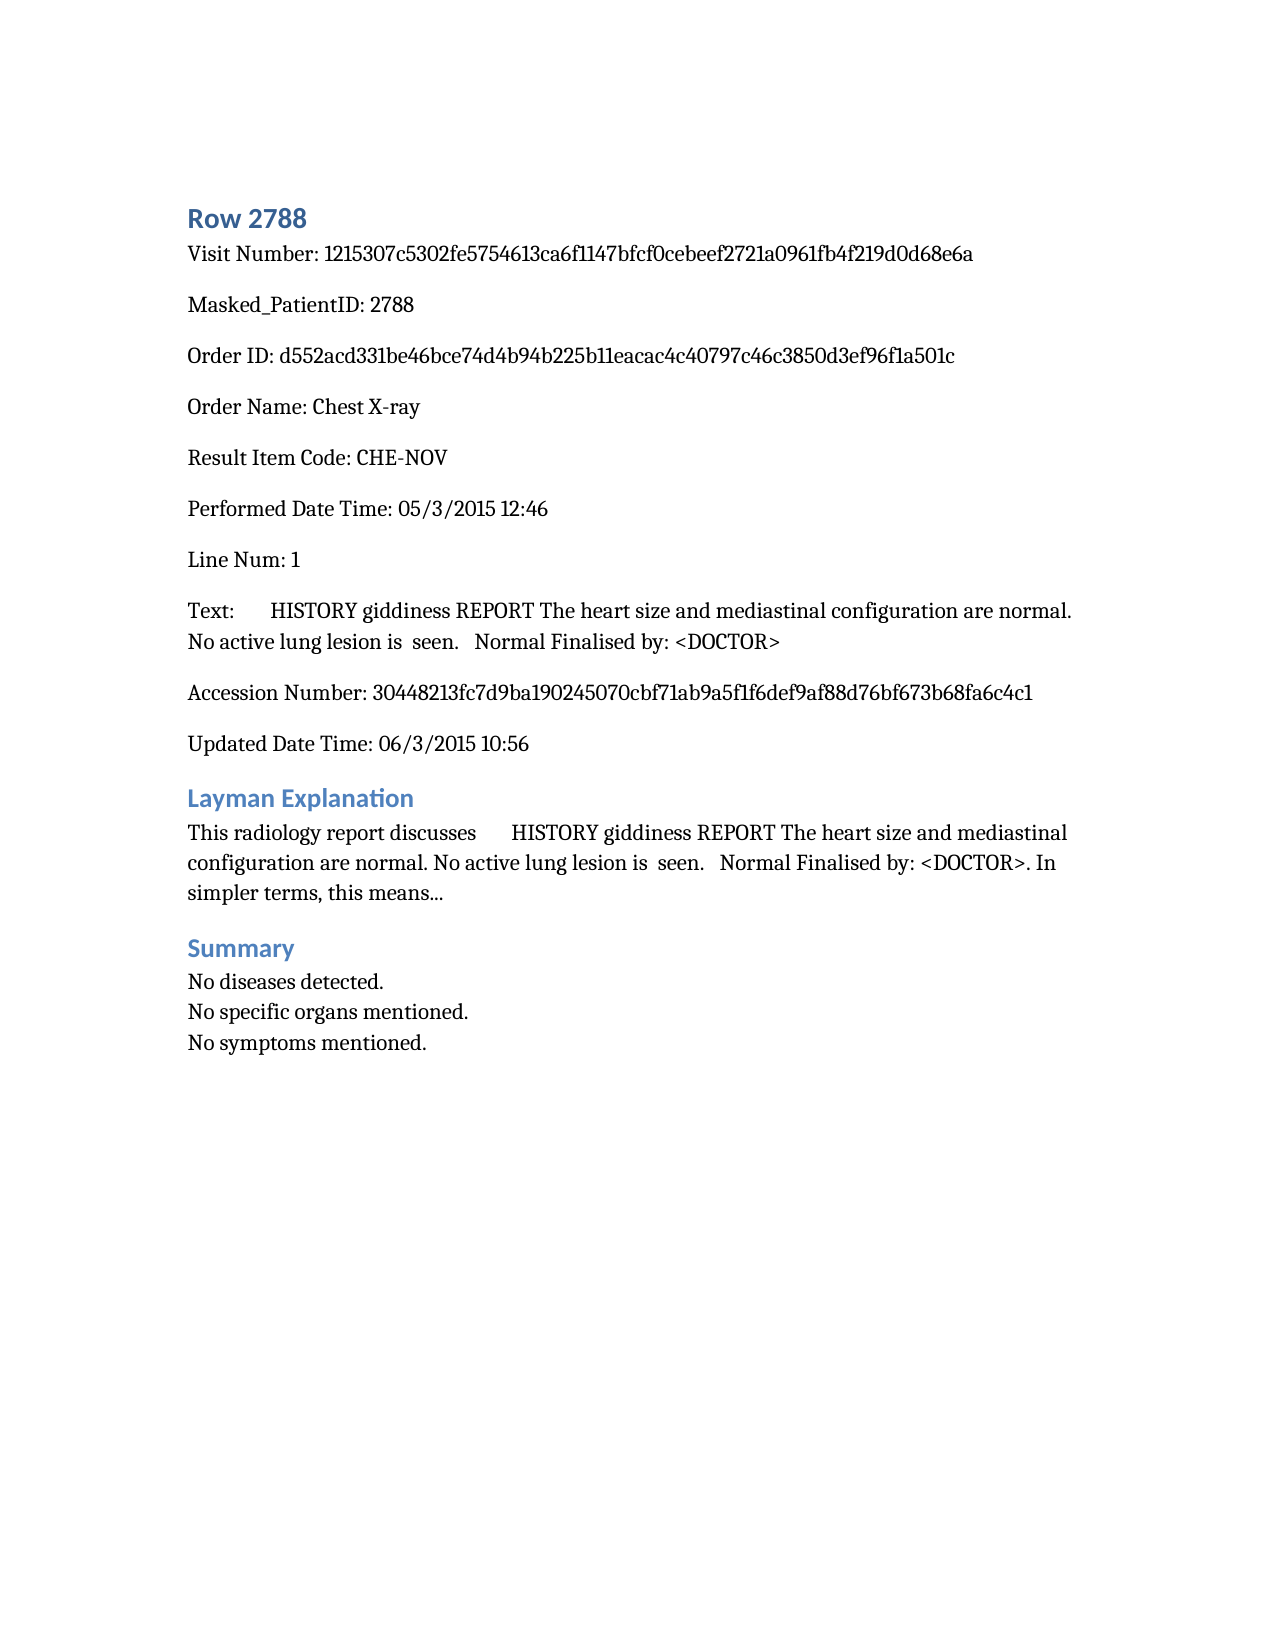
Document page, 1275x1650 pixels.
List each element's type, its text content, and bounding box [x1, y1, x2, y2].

text Performed Date Time: 05/3/2015 12:46 [187, 496, 1087, 522]
text Updated Date Time: 06/3/2015 10:56 [187, 731, 1087, 757]
text Line Num: 1 [187, 547, 1087, 573]
text No diseases detected. No specific organs mentioned. No symptoms mentioned. [187, 969, 1087, 1056]
text Masked_PatientID: 2788 [187, 292, 1087, 318]
subtitle Layman Explanation [187, 782, 1087, 814]
text Order ID: d552acd331be46bce74d4b94b225b11eacac4c40797c46c3850d3ef96f1a501c [187, 343, 1087, 369]
subtitle Summary [187, 931, 1087, 964]
text Result Item Code: CHE-NOV [187, 445, 1087, 471]
text This radiology report discusses HISTORY giddiness REPORT The heart size and mediastinal configuration are normal. No active lung lesion is seen. Normal Finalised by: <DOCTOR>. In simpler terms, this means... [187, 819, 1087, 906]
text Text: HISTORY giddiness REPORT The heart size and mediastinal configuration are normal. No active lung lesion is seen. Normal Finalised by: <DOCTOR> [187, 598, 1087, 655]
text Visit Number: 1215307c5302fe5754613ca6f1147bfcf0cebeef2721a0961fb4f219d0d68e6a [187, 241, 1087, 267]
subtitle Row 2788 [187, 200, 1087, 236]
text Order Name: Chest X-ray [187, 394, 1087, 420]
text Accession Number: 30448213fc7d9ba190245070cbf71ab9a5f1f6def9af88d76bf673b68fa6c4c1 [187, 679, 1087, 706]
